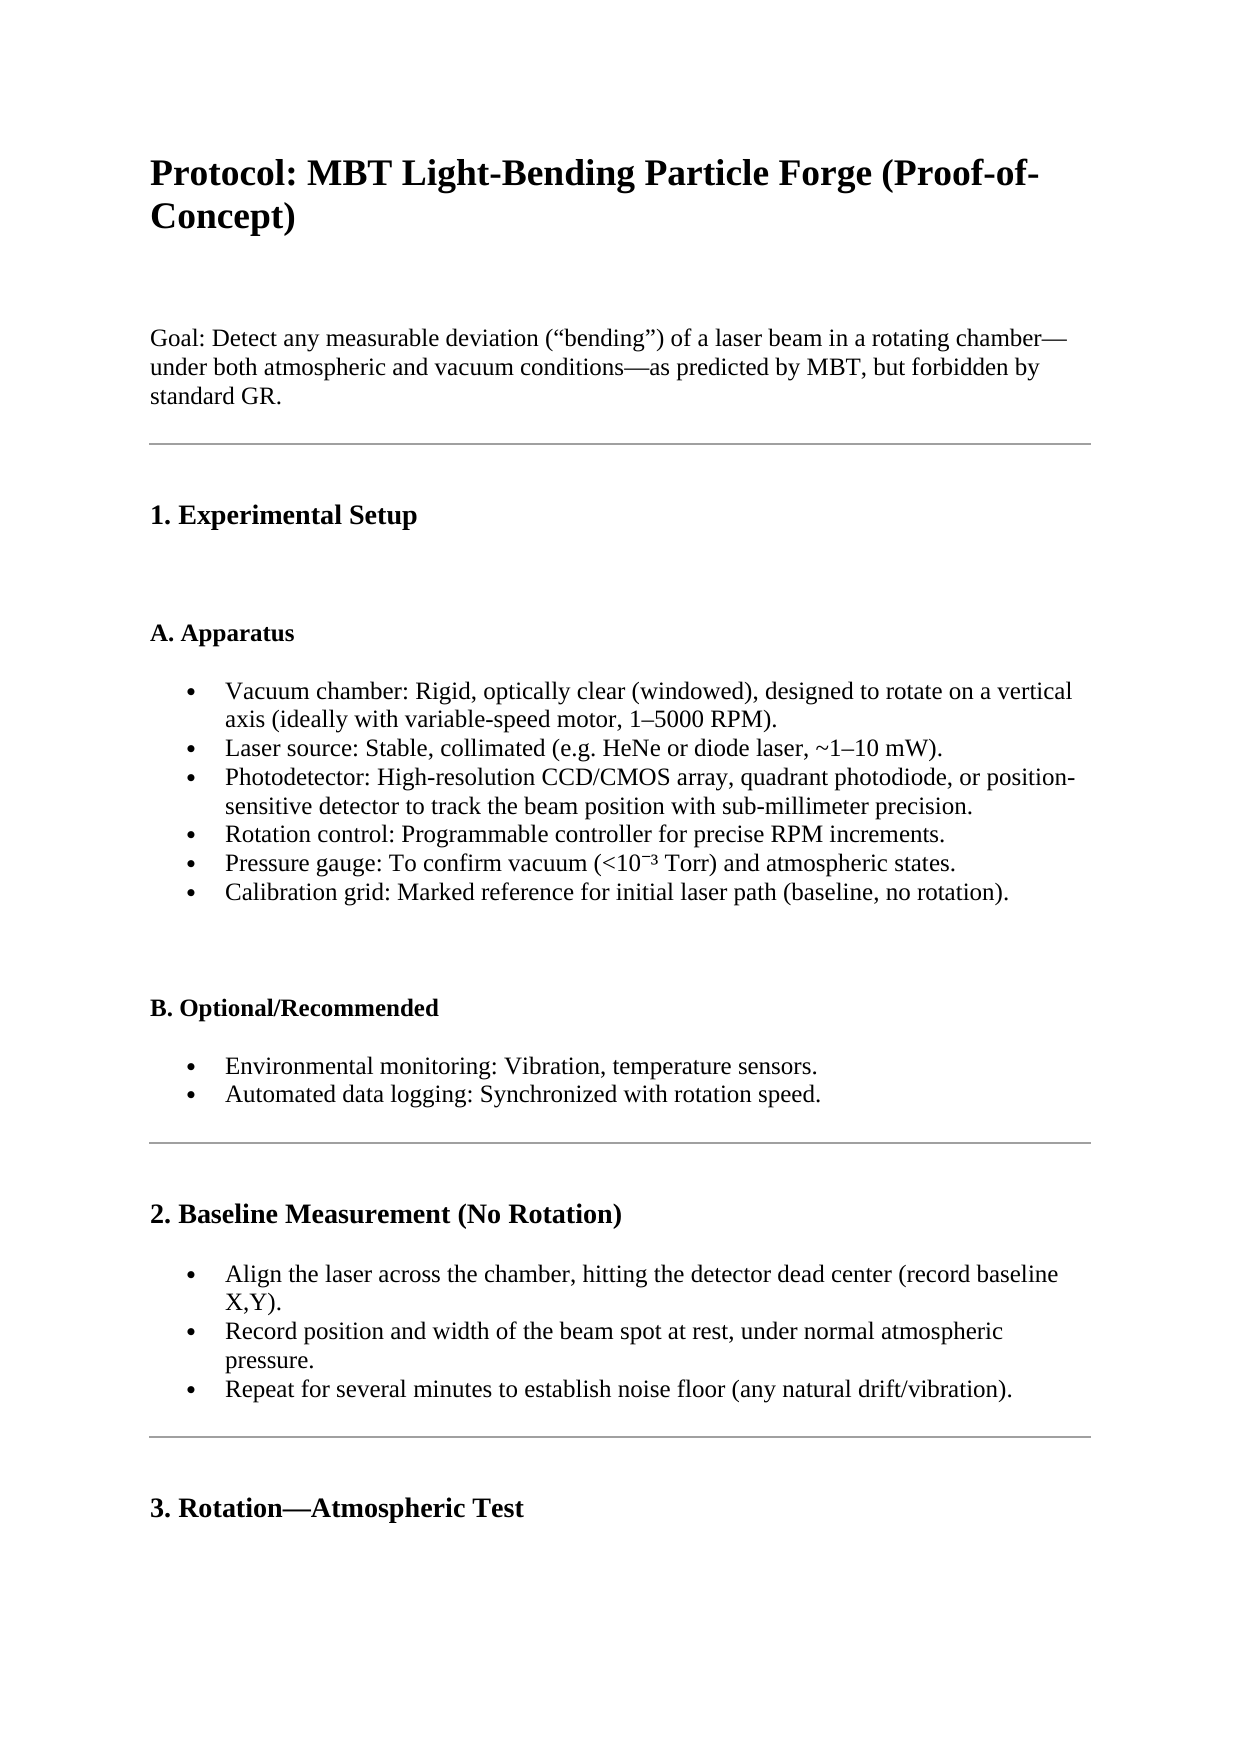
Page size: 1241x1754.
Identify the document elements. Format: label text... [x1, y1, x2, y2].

list Photodetector: High-resolution CCD/CMOS array, quadrant photodiode, or position-sensitive detector to track the beam position with sub-millimeter precision. [187, 762, 1090, 819]
list Align the laser across the chamber, hitting the detector dead center (record baseline X,Y). [187, 1259, 1090, 1316]
list Rotation control: Programmable controller for precise RPM increments. [187, 819, 1090, 848]
text Goal: Detect any measurable deviation (“bending”) of a laser beam in a rotating chamber—under both atmospheric and vacuum conditions—as predicted by MBT, but forbidden by standard GR. [150, 323, 1090, 409]
list Laser source: Stable, collimated (e.g. HeNe or diode laser, ~1–10 mW). [187, 733, 1090, 762]
list Automated data logging: Synchronized with rotation speed. [187, 1079, 1090, 1108]
text 2. Baseline Measurement (No Rotation) [150, 1197, 1090, 1229]
text 1. Experimental Setup [150, 498, 1090, 531]
text Protocol: MBT Light-Bending Particle Forge (Proof-of-Concept) [150, 150, 1090, 236]
list Record position and width of the beam spot at rest, under normal atmospheric pressure. [187, 1316, 1090, 1374]
list Vacuum chamber: Rigid, optically clear (windowed), designed to rotate on a vertical axis (ideally with variable-speed motor, 1–5000 RPM). [187, 676, 1090, 733]
list Environmental monitoring: Vibration, temperature sensors. [187, 1051, 1090, 1079]
text A. Apparatus [150, 618, 1090, 647]
list Calibration grid: Marked reference for initial laser path (baseline, no rotation). [187, 877, 1090, 906]
text 3. Rotation—Atmospheric Test [150, 1491, 1090, 1524]
list Pressure gauge: To confirm vacuum (<10⁻³ Torr) and atmospheric states. [187, 848, 1090, 877]
list Repeat for several minutes to establish noise floor (any natural drift/vibration). [187, 1374, 1090, 1402]
text B. Optional/Recommended [150, 993, 1090, 1022]
